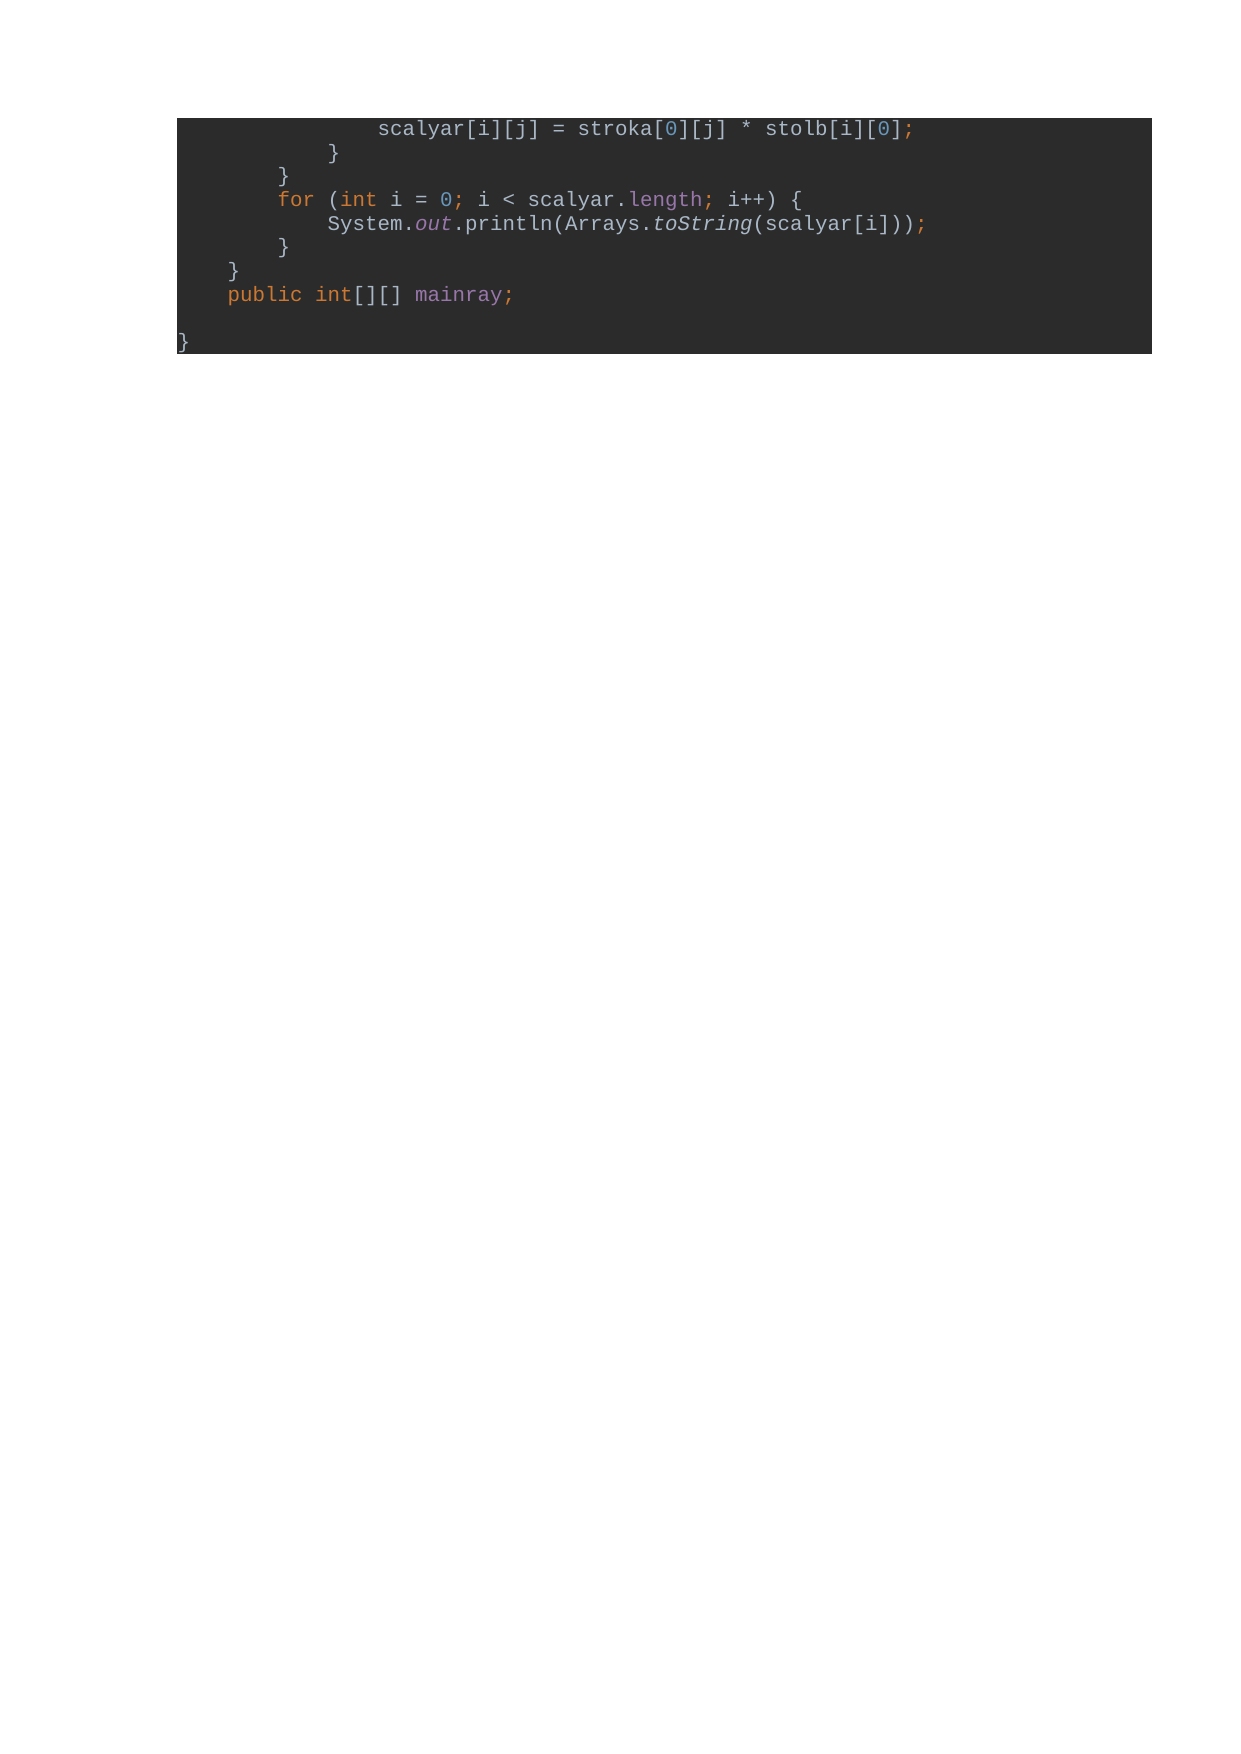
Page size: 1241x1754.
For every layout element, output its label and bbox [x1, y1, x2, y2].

text [177, 118, 1152, 354]
